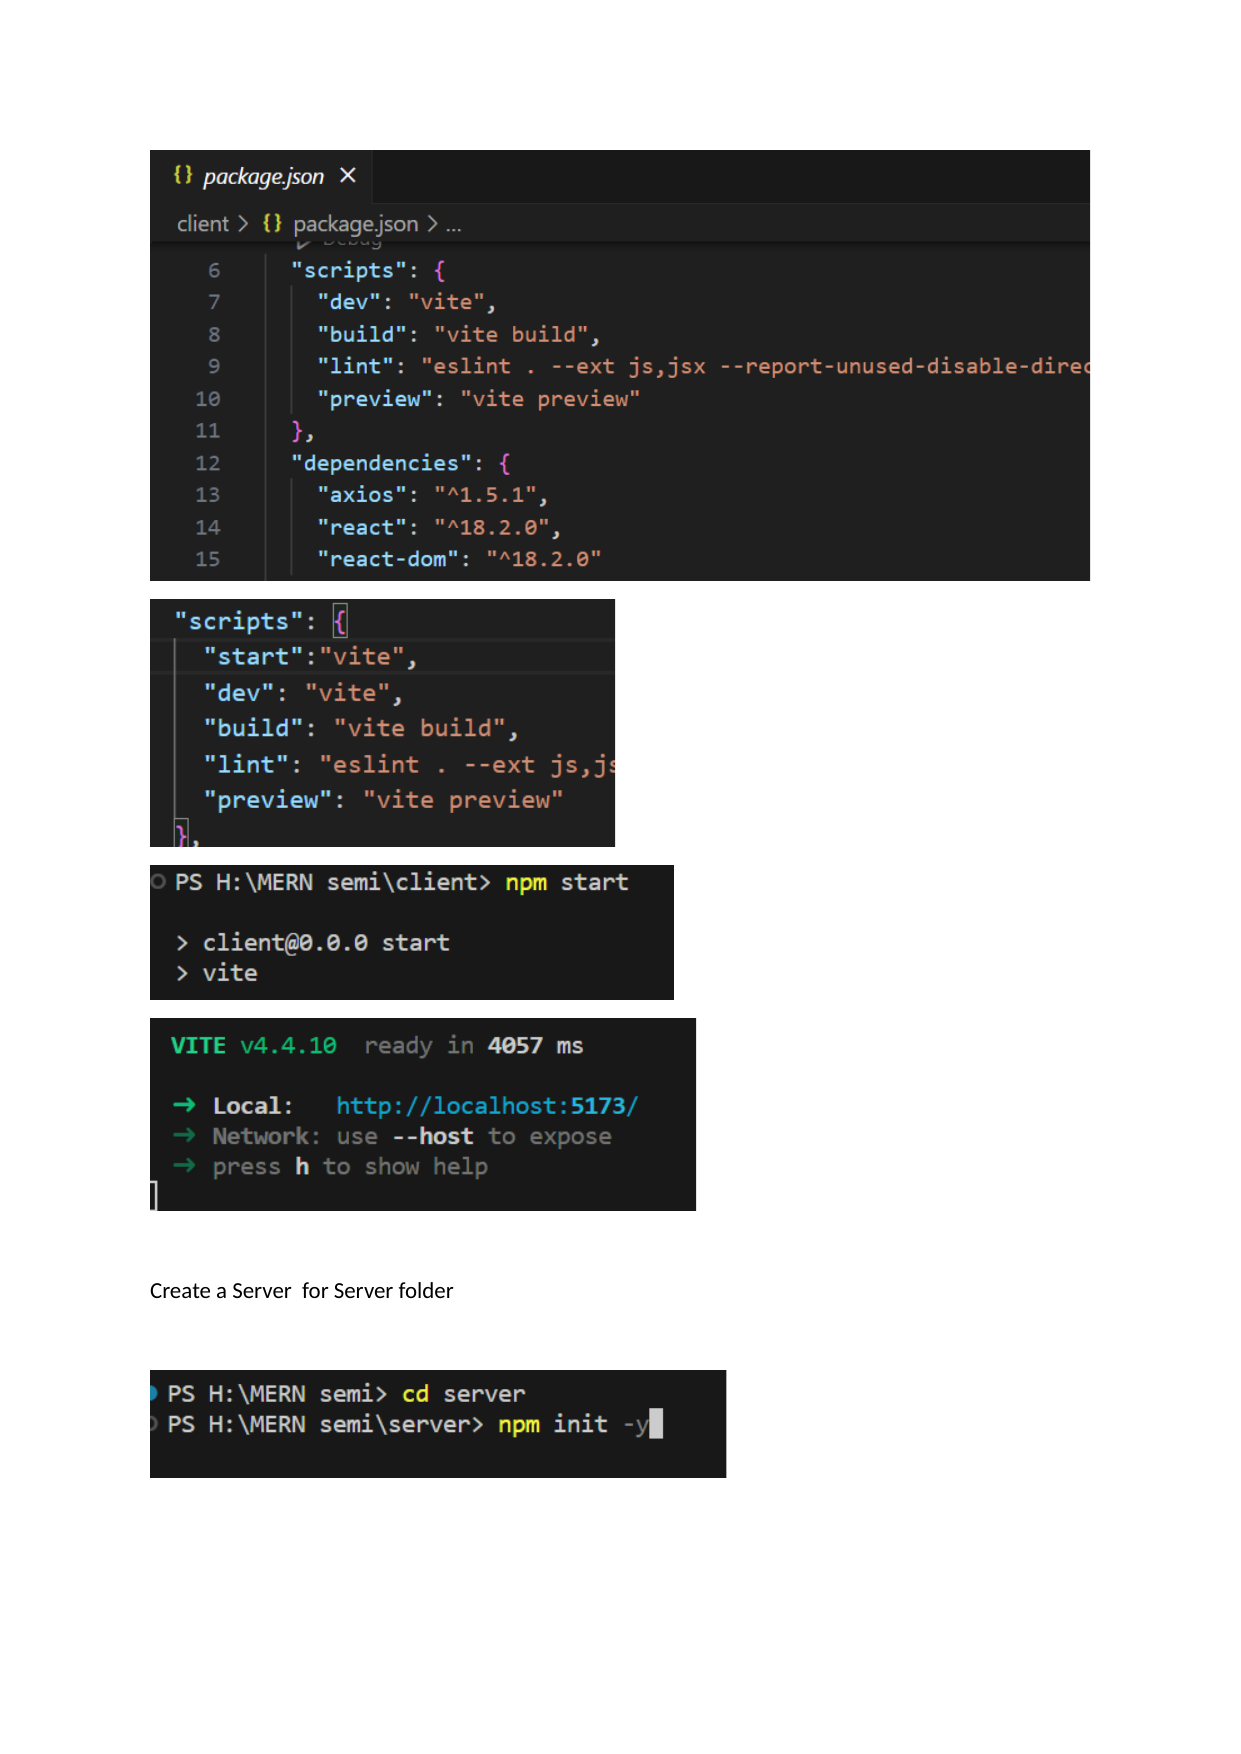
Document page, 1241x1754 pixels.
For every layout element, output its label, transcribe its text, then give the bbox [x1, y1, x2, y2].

picture [150, 865, 674, 1000]
picture [150, 1018, 697, 1211]
picture [150, 599, 615, 847]
picture [150, 150, 1091, 581]
text Create a Server for Server folder [150, 1276, 1090, 1304]
picture [150, 1370, 727, 1478]
